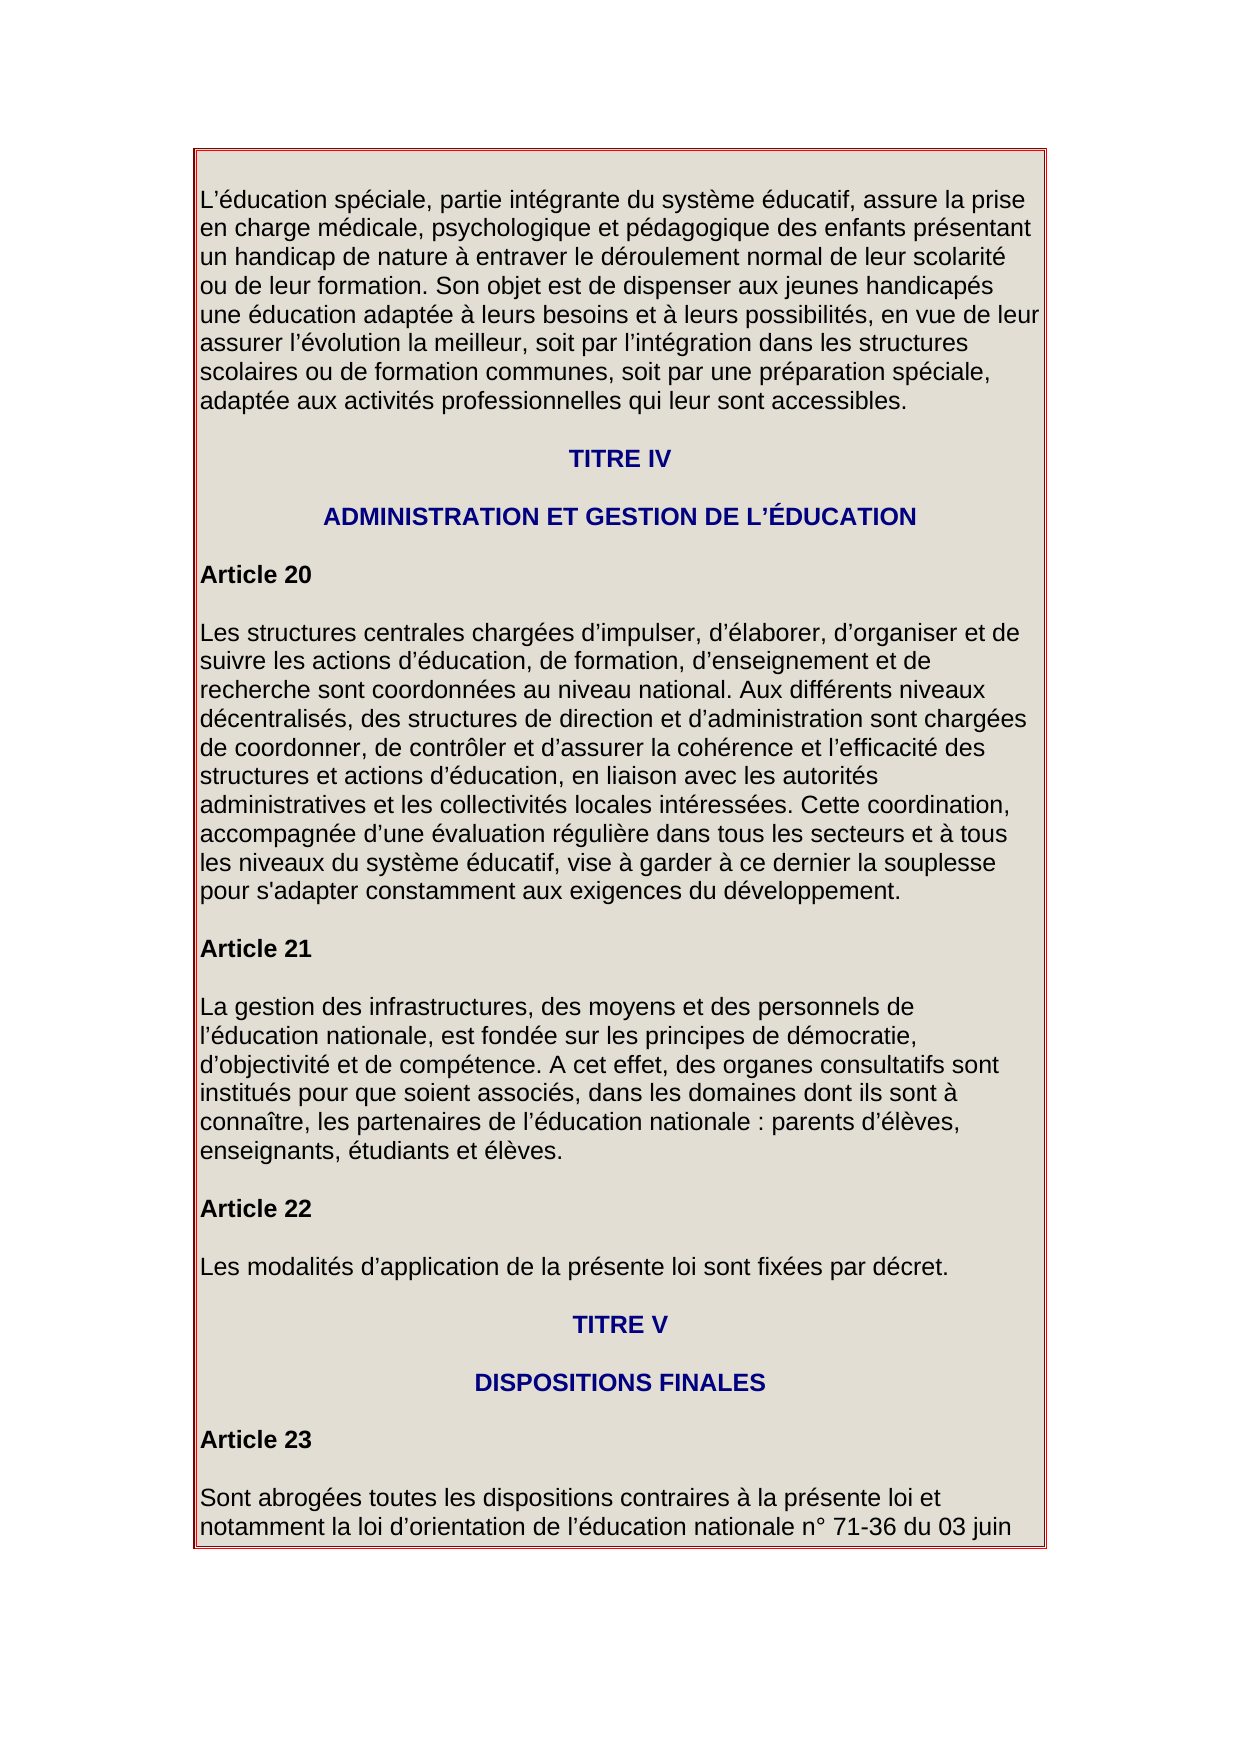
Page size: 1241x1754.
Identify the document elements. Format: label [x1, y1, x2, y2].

table_header [197, 151, 1044, 1546]
